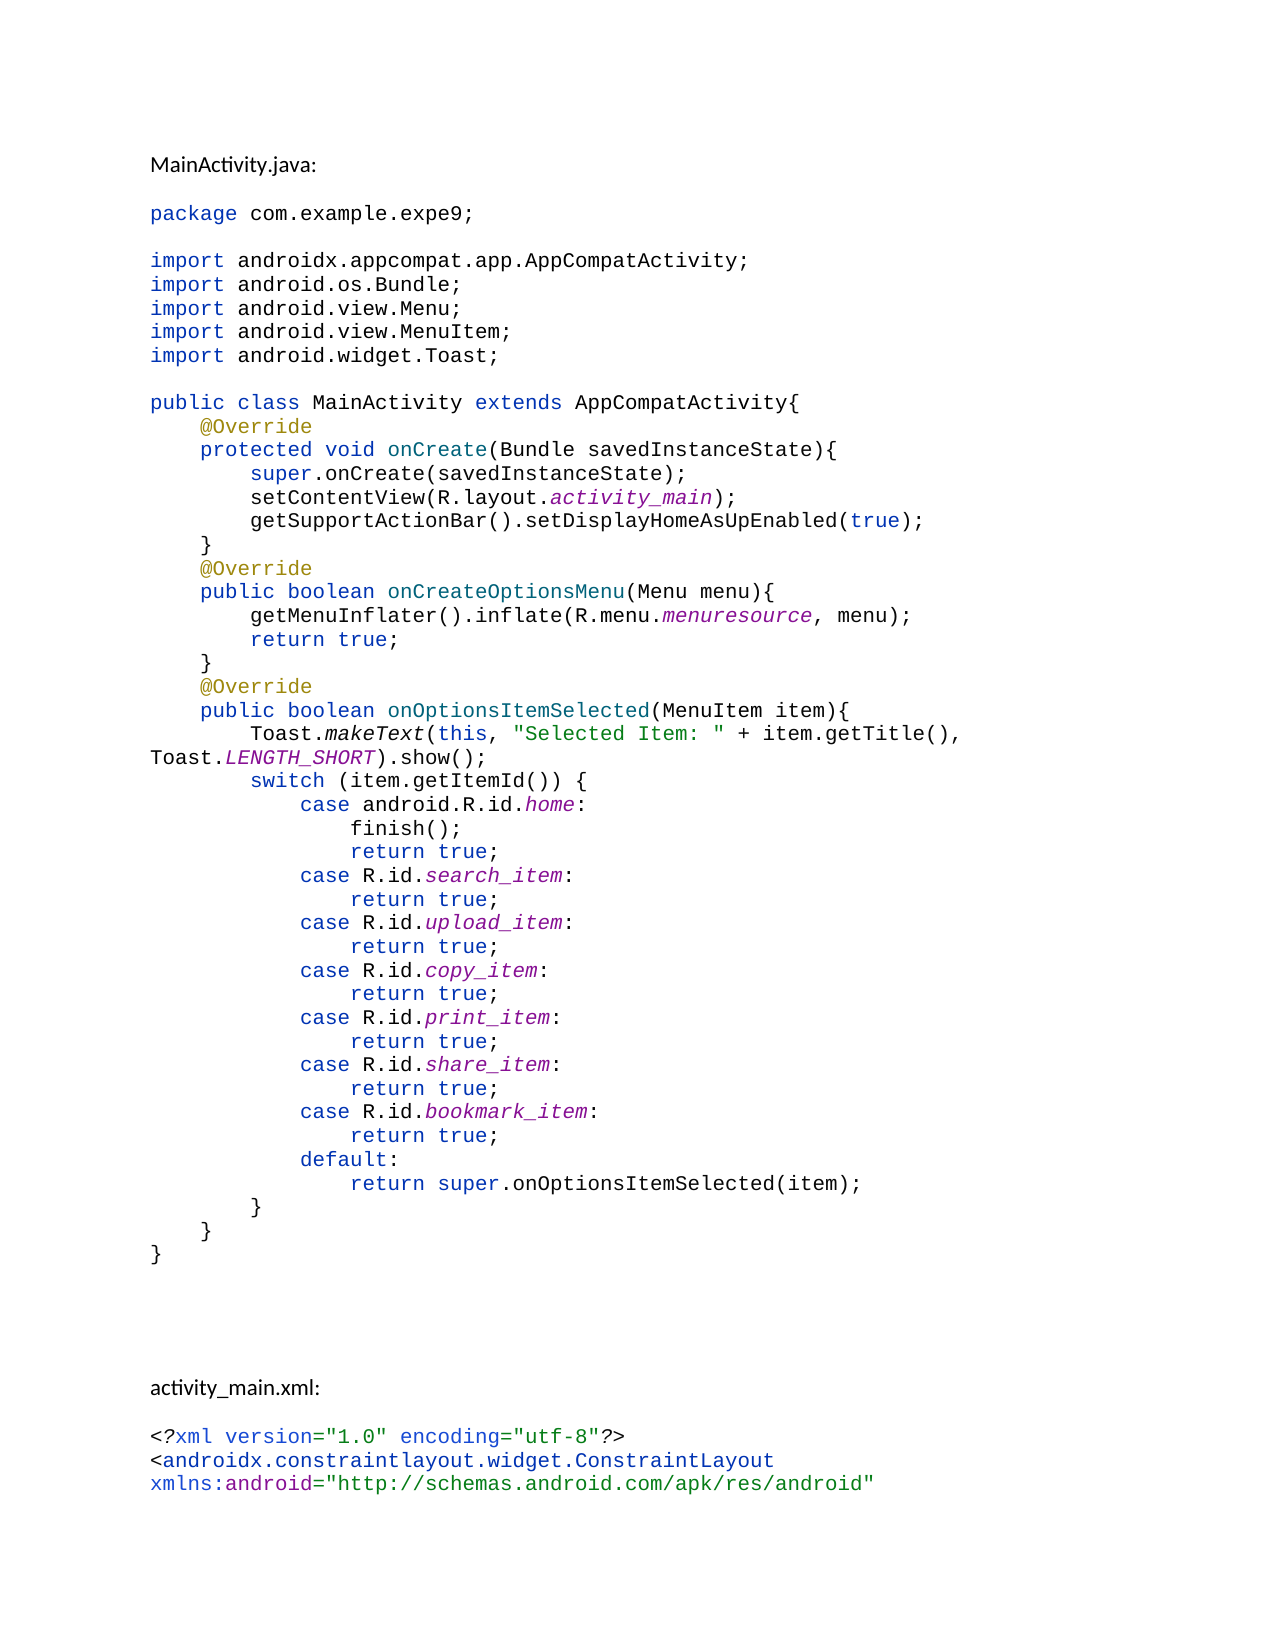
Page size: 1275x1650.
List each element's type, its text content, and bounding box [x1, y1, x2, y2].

text activity_main.xml: [150, 1373, 1125, 1401]
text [150, 1426, 1125, 1497]
text MainActivity.java: [150, 150, 1125, 178]
text package com.example.expe9; import androidx.appcompat.app.AppCompatActivity; import android.os.Bundle; import android.view.Menu; import android.view.MenuItem; import android.widget.Toast; public class MainActivity extends AppCompatActivity{ @Override protected void onCreate(Bundle savedInstanceState){ super.onCreate(savedInstanceState); setContentView(R.layout.activity_main); getSupportActionBar().setDisplayHomeAsUpEnabled(true); } @Override public boolean onCreateOptionsMenu(Menu menu){ getMenuInflater().inflate(R.menu.menuresource, menu); return true; } @Override public boolean onOptionsItemSelected(MenuItem item){ Toast.makeText(this, "Selected Item: " + item.getTitle(), Toast.LENGTH_SHORT).show(); switch (item.getItemId()) { case android.R.id.home: finish(); return true; case R.id.search_item: return true; case R.id.upload_item: return true; case R.id.copy_item: return true; case R.id.print_item: return true; case R.id.share_item: return true; case R.id.bookmark_item: return true; default: return super.onOptionsItemSelected(item); } } } [150, 203, 1125, 1267]
